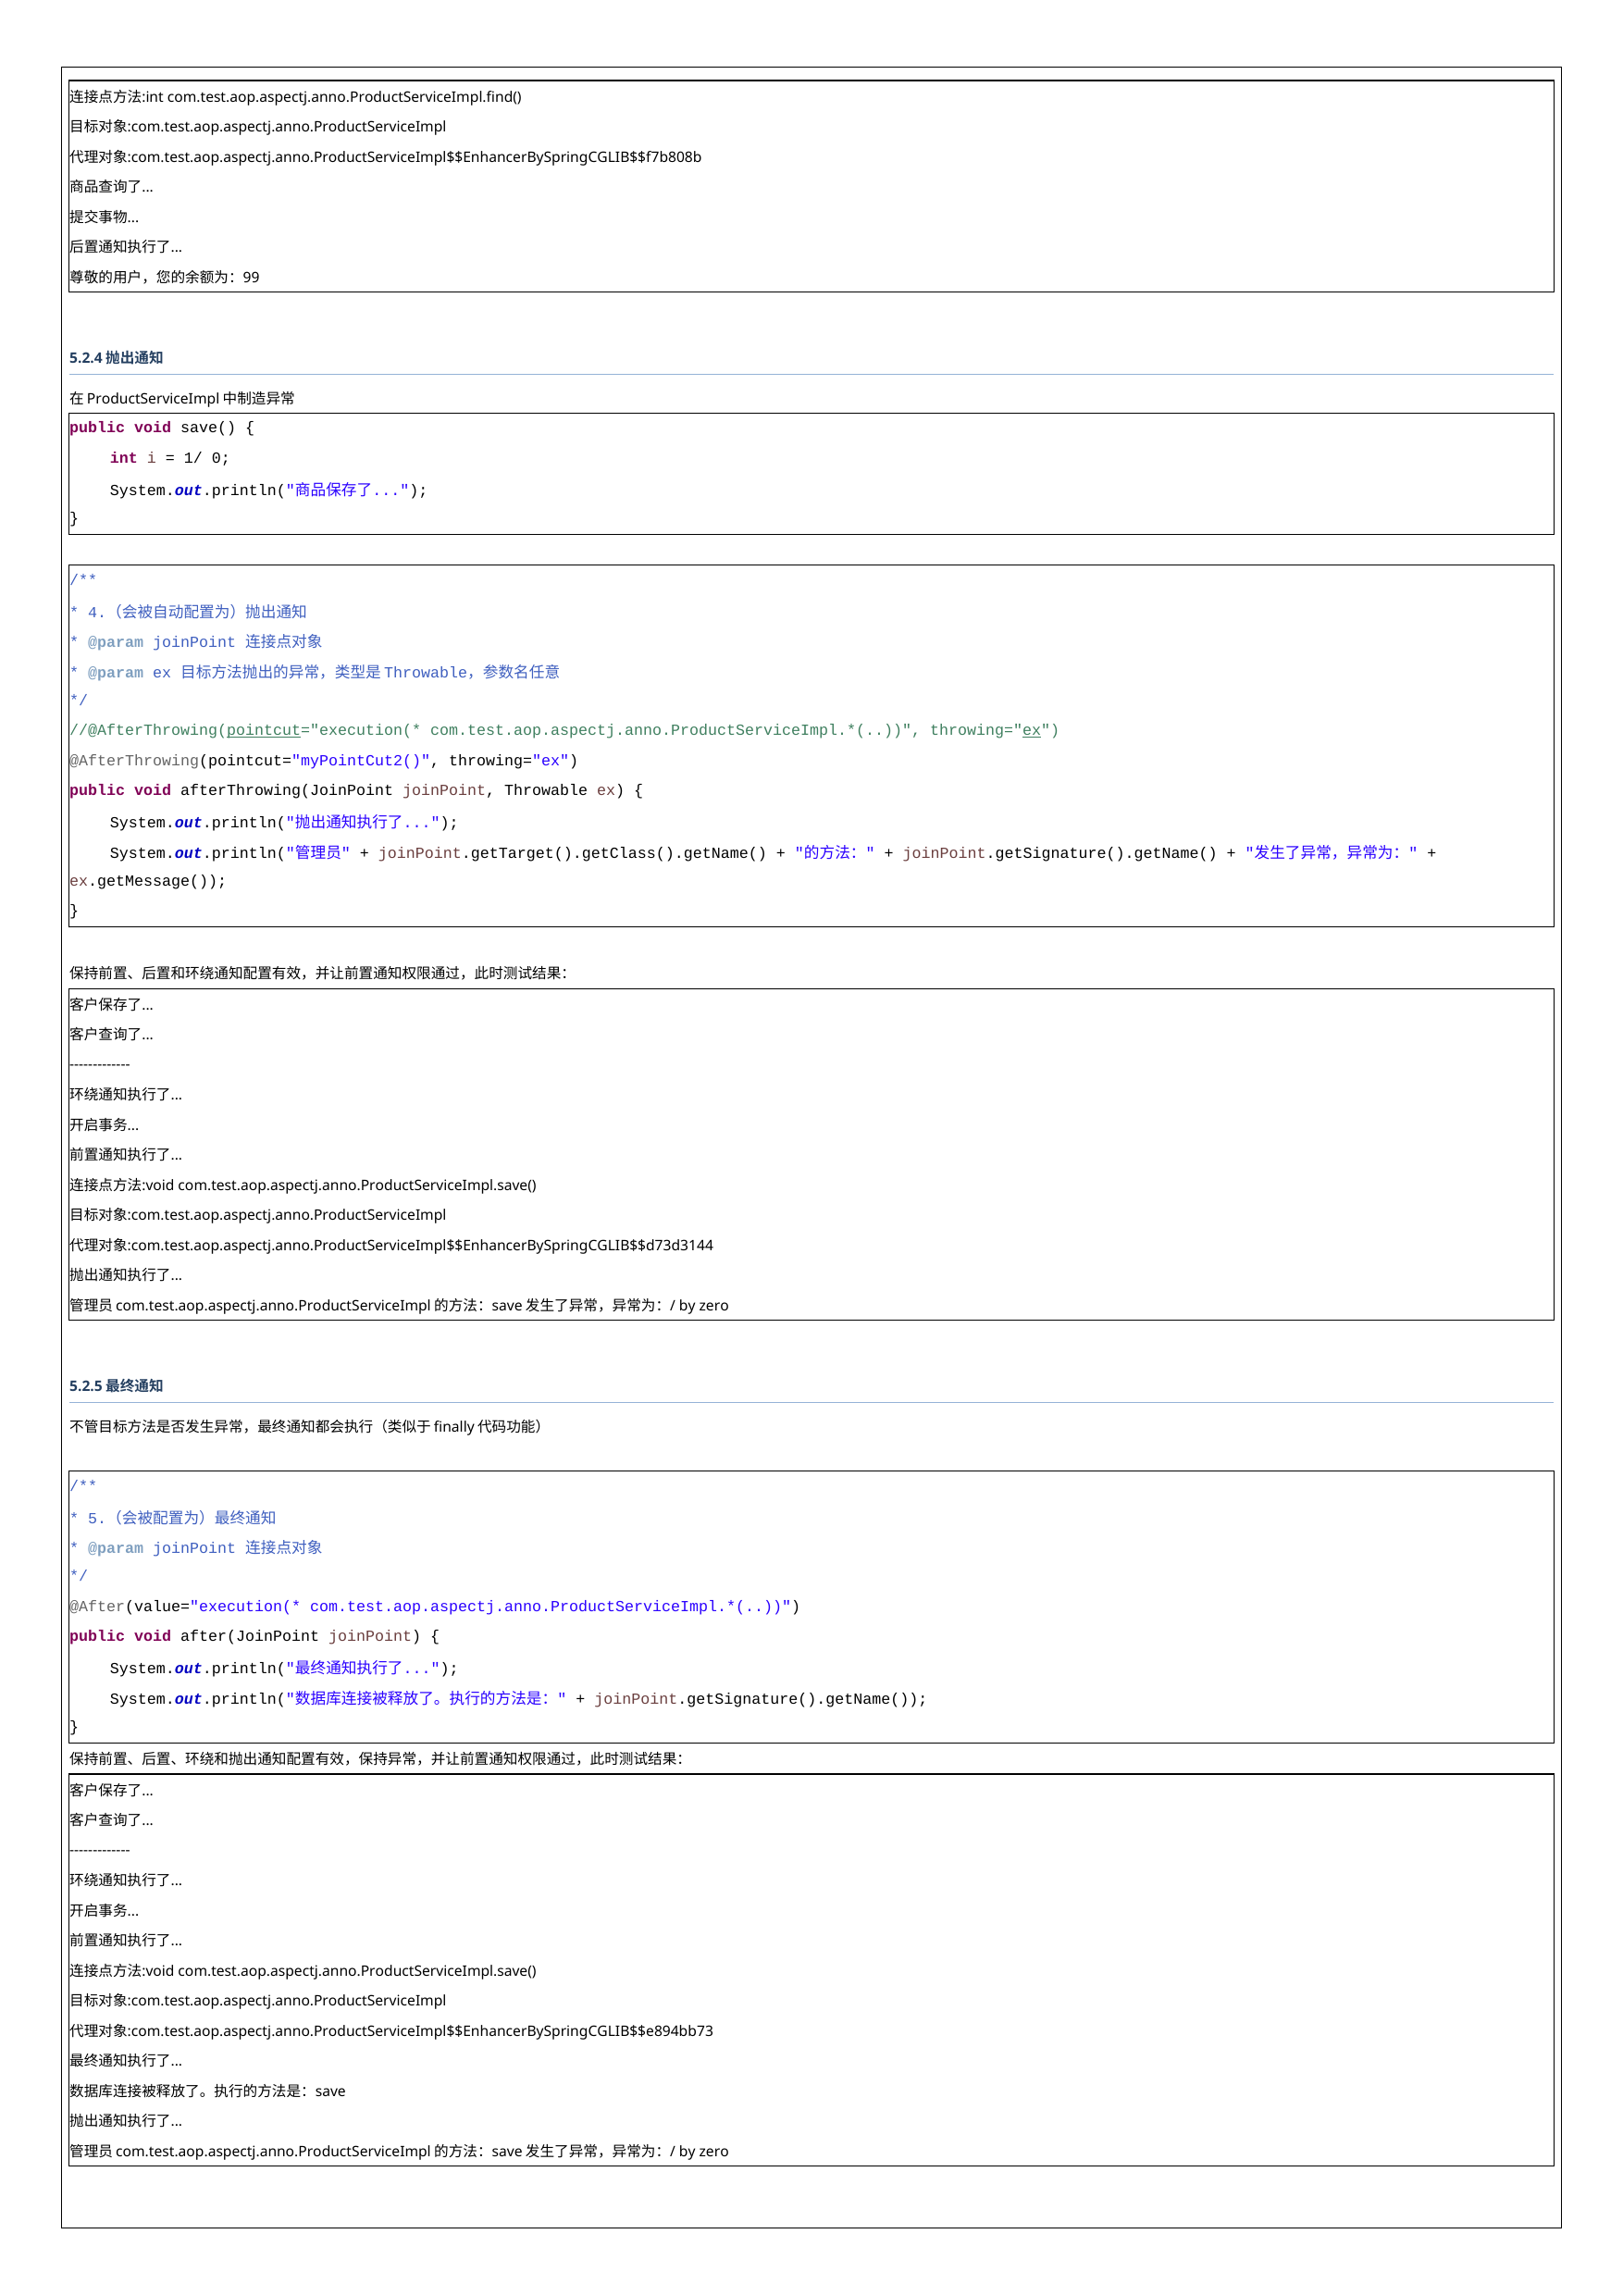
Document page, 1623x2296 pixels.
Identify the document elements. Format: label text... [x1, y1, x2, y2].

text System.out.println("最终通知执行了..."); [69, 1652, 1554, 1682]
text int i = 1/ 0; [69, 443, 1554, 474]
text //@AfterThrowing(pointcut="execution(* com.test.aop.aspectj.anno.ProductServiceImpl.*(..))", throwing="ex") [69, 716, 1554, 746]
text 客户查询了... [69, 1805, 1554, 1834]
text 后置通知执行了... [69, 231, 1554, 260]
text } [69, 1711, 1554, 1743]
text 前置通知执行了... [69, 1925, 1554, 1955]
text System.out.println("抛出通知执行了..."); [69, 806, 1554, 837]
text 不管目标方法是否发生异常，最终通知都会执行（类似于finally代码功能） [69, 1410, 1554, 1441]
text 抛出通知执行了... [69, 1260, 1554, 1288]
text public void save() { [69, 414, 1554, 443]
text 最终通知执行了... [69, 2045, 1554, 2075]
text 在ProductServiceImpl中制造异常 [69, 382, 1554, 413]
text @After(value="execution(* com.test.aop.aspectj.anno.ProductServiceImpl.*(..))") [69, 1592, 1554, 1622]
text 目标对象:com.test.aop.aspectj.anno.ProductServiceImpl [69, 1985, 1554, 2015]
text 环绕通知执行了... [69, 1865, 1554, 1894]
text 连接点方法:void com.test.aop.aspectj.anno.ProductServiceImpl.save() [69, 1955, 1554, 1985]
text 连接点方法:void com.test.aop.aspectj.anno.ProductServiceImpl.save() [69, 1169, 1554, 1199]
text 客户保存了... [69, 989, 1554, 1019]
text /** [69, 565, 1554, 596]
text 保持前置、后置和环绕通知配置有效，并让前置通知权限通过，此时测试结果： [69, 958, 1554, 987]
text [69, 111, 1554, 141]
subtitle 5.2.4抛出通知 [69, 341, 1554, 374]
text 管理员com.test.aop.aspectj.anno.ProductServiceImpl的方法：save发生了异常，异常为：/ by zero [69, 1288, 1554, 1320]
text public void after(JoinPoint joinPoint) { [69, 1622, 1554, 1652]
text 开启事务... [69, 1894, 1554, 1925]
text * @param joinPoint 连接点对象 [69, 626, 1554, 656]
text 提交事物... [69, 201, 1554, 231]
text ------------- [69, 1834, 1554, 1865]
text } [69, 503, 1554, 534]
text */ [69, 1562, 1554, 1592]
text 连接点方法:int com.test.aop.aspectj.anno.ProductServiceImpl.find() [69, 81, 1554, 111]
text 目标对象:com.test.aop.aspectj.anno.ProductServiceImpl [69, 1199, 1554, 1229]
text 管理员com.test.aop.aspectj.anno.ProductServiceImpl的方法：save发生了异常，异常为：/ by zero [69, 2134, 1554, 2166]
text System.out.println("商品保存了..."); [69, 474, 1554, 503]
text * @param joinPoint 连接点对象 [69, 1532, 1554, 1562]
text System.out.println("管理员" + joinPoint.getTarget().getClass().getName() + "的方法：" + joinPoint.getSignature().getName() + "发生了异常，异常为：" + ex.getMessage()); [69, 837, 1554, 896]
text ------------- [69, 1049, 1554, 1079]
text } [69, 896, 1554, 926]
text 环绕通知执行了... [69, 1079, 1554, 1109]
text 代理对象:com.test.aop.aspectj.anno.ProductServiceImpl$$EnhancerBySpringCGLIB$$d73d3144 [69, 1229, 1554, 1260]
text 客户查询了... [69, 1019, 1554, 1049]
text 尊敬的用户，您的余额为：99 [69, 260, 1554, 292]
text /** [69, 1471, 1554, 1502]
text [69, 141, 1554, 171]
text public void afterThrowing(JoinPoint joinPoint, Throwable ex) { [69, 776, 1554, 806]
text 客户保存了... [69, 1775, 1554, 1805]
text * 5.（会被配置为）最终通知 [69, 1502, 1554, 1532]
text 代理对象:com.test.aop.aspectj.anno.ProductServiceImpl$$EnhancerBySpringCGLIB$$e894bb73 [69, 2015, 1554, 2045]
text * @param ex 目标方法抛出的异常，类型是Throwable，参数名任意 [69, 656, 1554, 686]
text 前置通知执行了... [69, 1139, 1554, 1169]
text 商品查询了... [69, 171, 1554, 201]
text System.out.println("数据库连接被释放了。执行的方法是：" + joinPoint.getSignature().getName()); [69, 1682, 1554, 1711]
subtitle 5.2.5最终通知 [69, 1370, 1554, 1402]
text * 4.（会被自动配置为）抛出通知 [69, 596, 1554, 626]
text @AfterThrowing(pointcut="myPointCut2()", throwing="ex") [69, 746, 1554, 776]
text 抛出通知执行了... [69, 2105, 1554, 2134]
text 开启事务... [69, 1109, 1554, 1139]
text */ [69, 686, 1554, 716]
text 数据库连接被释放了。执行的方法是：save [69, 2075, 1554, 2105]
text 保持前置、后置、环绕和抛出通知配置有效，保持异常，并让前置通知权限通过，此时测试结果： [69, 1744, 1554, 1773]
